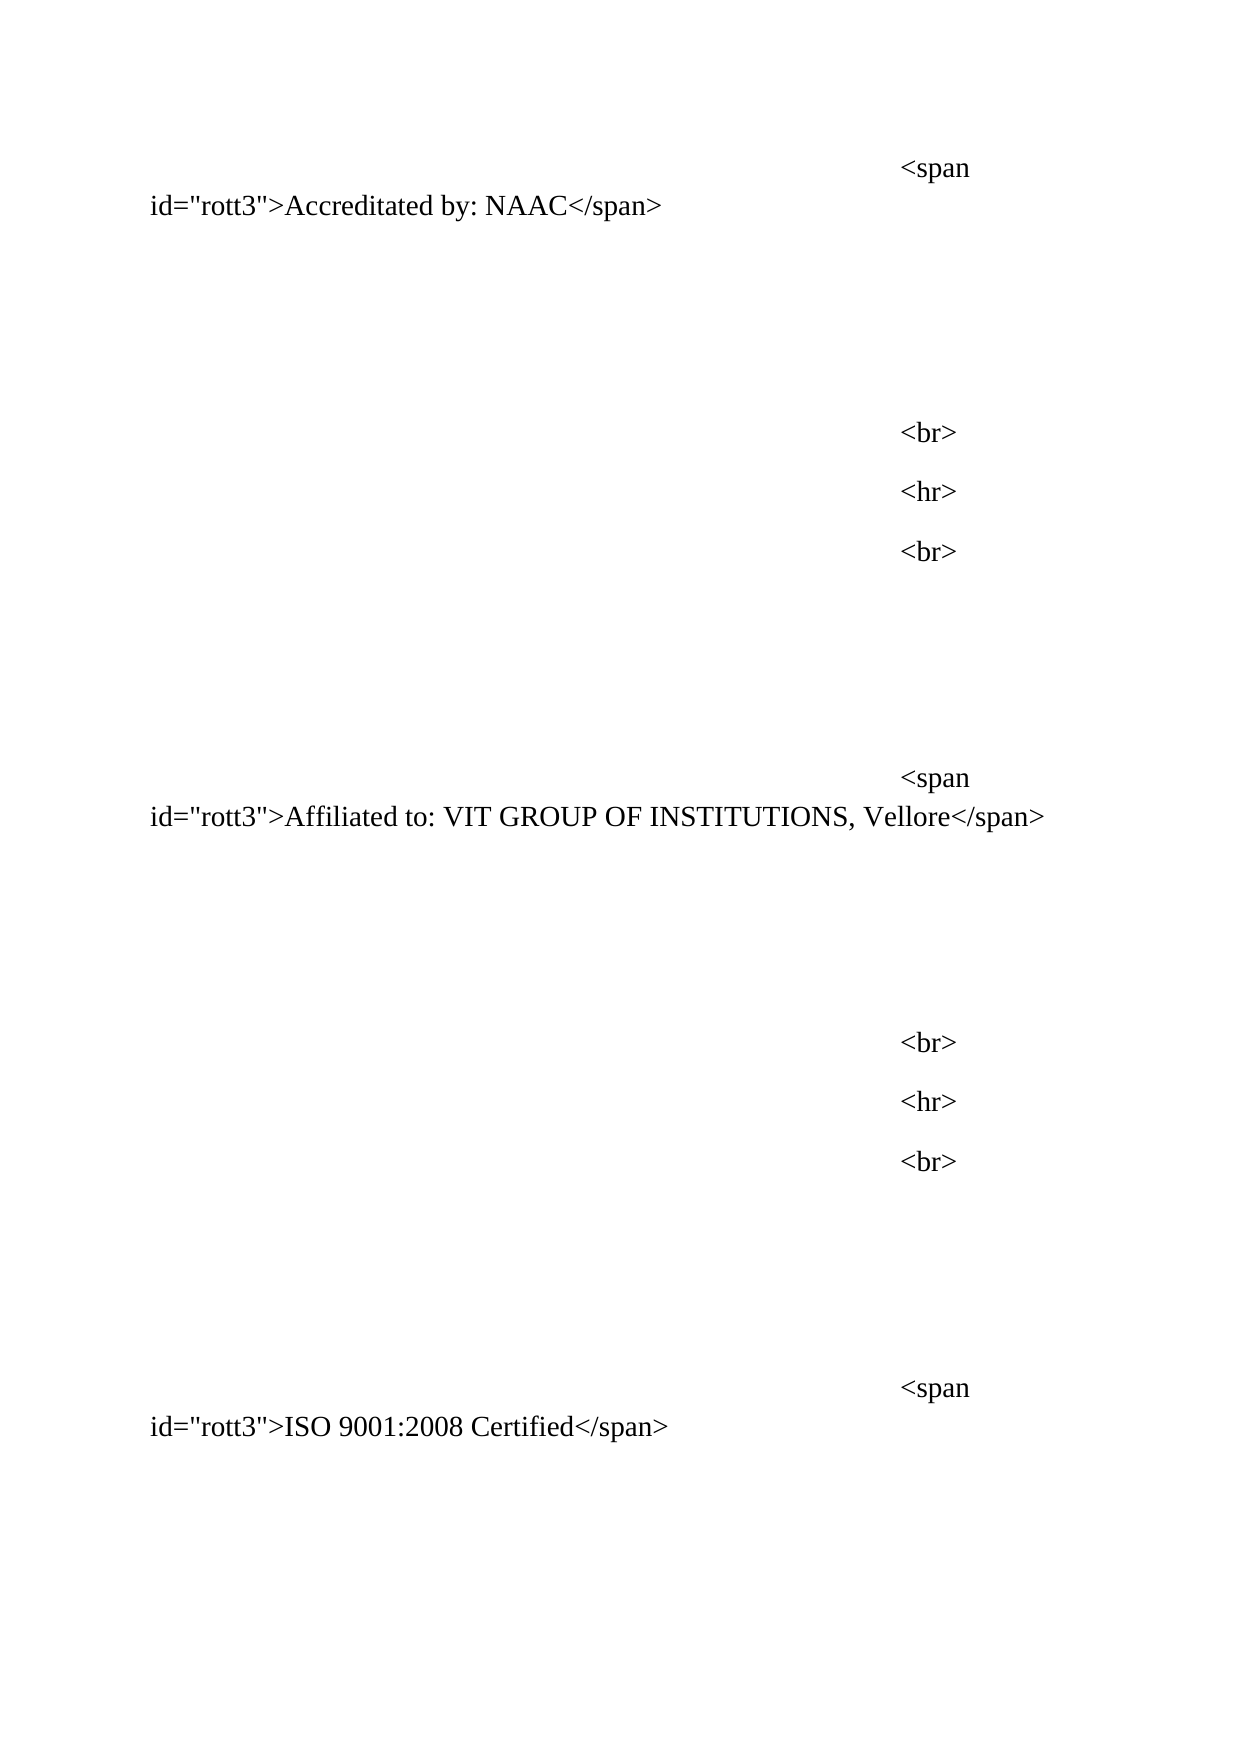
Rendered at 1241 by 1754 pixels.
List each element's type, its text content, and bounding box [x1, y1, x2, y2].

text <br> [150, 1025, 1090, 1059]
text <hr> [150, 1084, 1090, 1118]
text <br> [150, 1144, 1090, 1177]
text <br> [150, 534, 1090, 567]
text <span id="rott3">Accreditated by: NAAC</span> [150, 150, 1090, 222]
text <span id="rott3">Affiliated to: VIT GROUP OF INSTITUTIONS, Vellore</span> [150, 760, 1090, 832]
text <hr> [150, 474, 1090, 508]
text <span id="rott3">ISO 9001:2008 Certified</span> [150, 1370, 1090, 1442]
text <br> [150, 415, 1090, 448]
